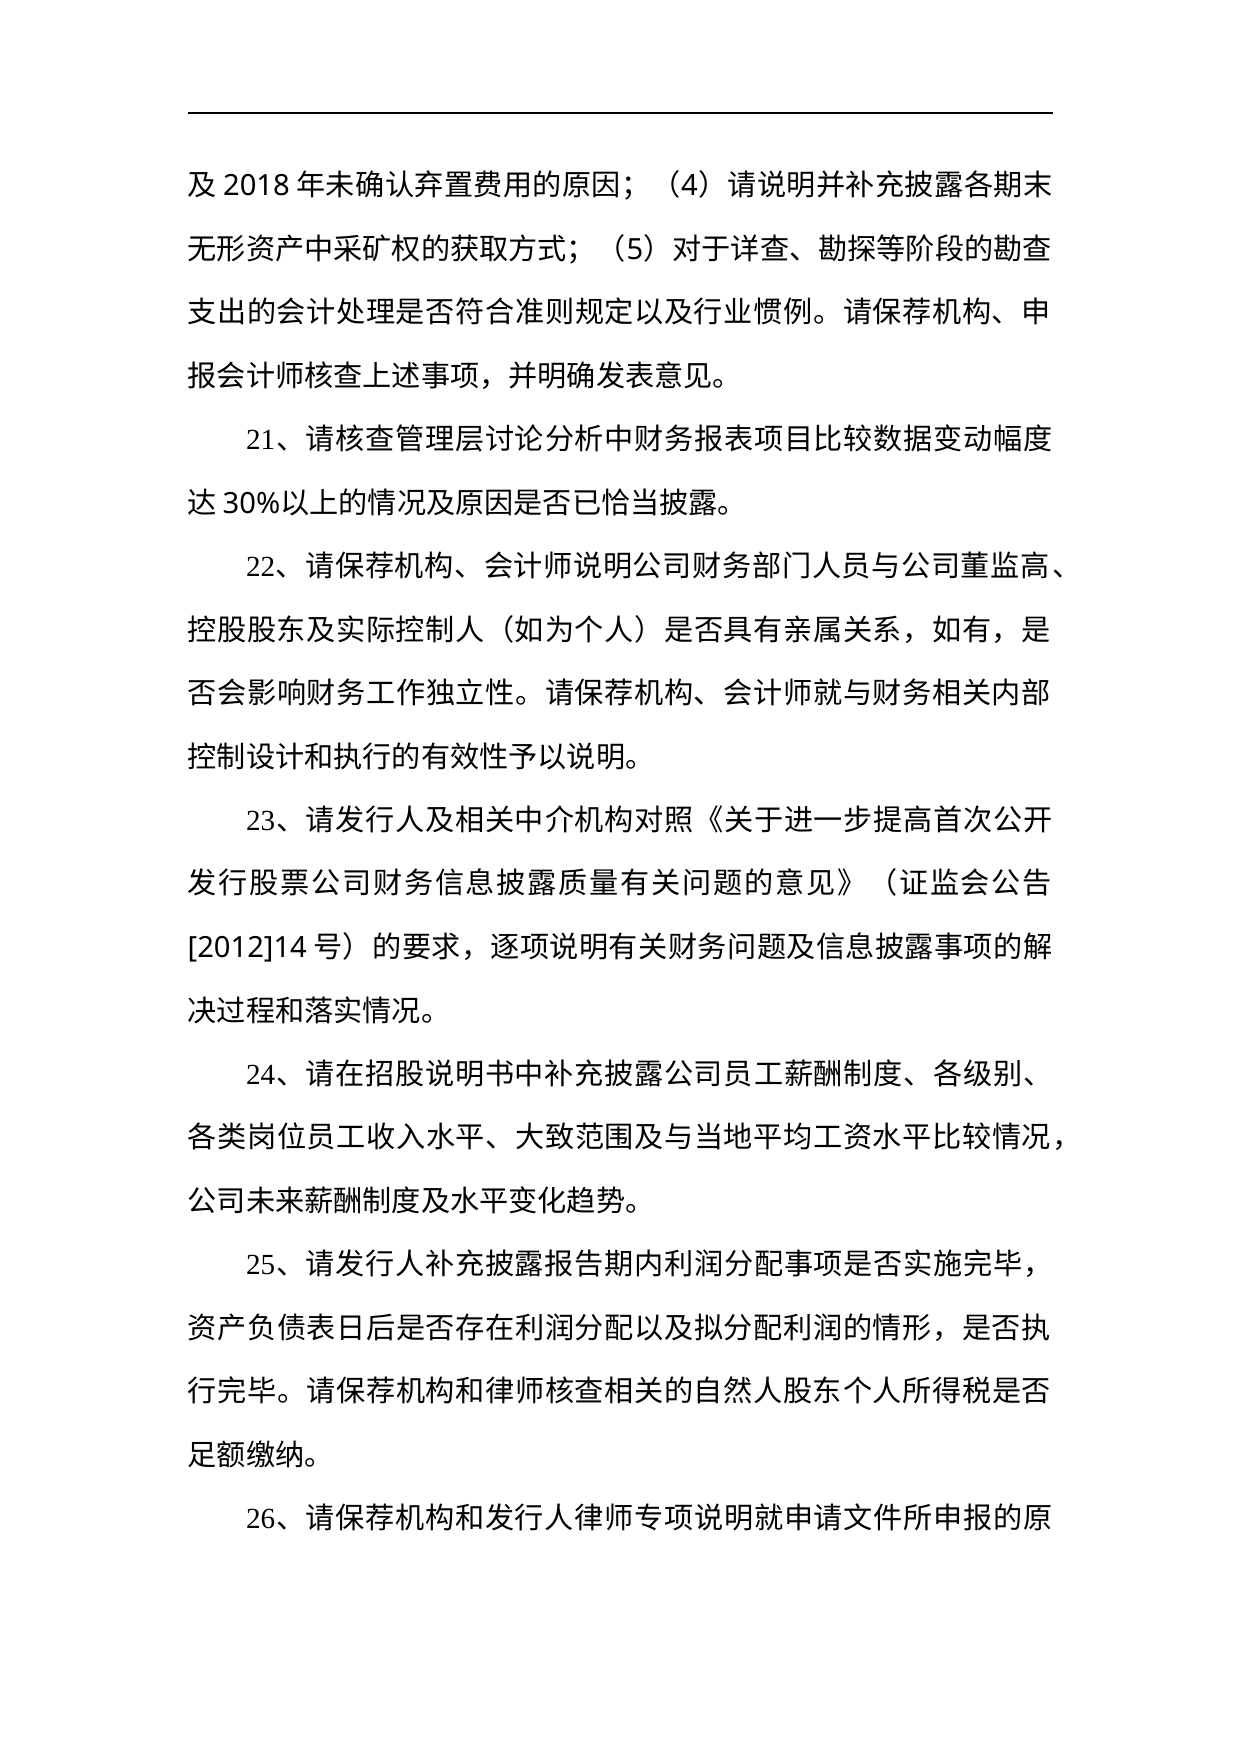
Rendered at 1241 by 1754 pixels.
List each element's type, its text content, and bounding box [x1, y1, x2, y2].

text 23、请发行人及相关中介机构对照《关于进一步提高首次公开发行股票公司财务信息披露质量有关问题的意见》（证监会公告[2012]14号）的要求，逐项说明有关财务问题及信息披露事项的解决过程和落实情况。 [187, 797, 1053, 1029]
text 22、请保荐机构、会计师说明公司财务部门人员与公司董监高、控股股东及实际控制人（如为个人）是否具有亲属关系，如有，是否会影响财务工作独立性。请保荐机构、会计师就与财务相关内部控制设计和执行的有效性予以说明。 [187, 543, 1053, 776]
text 25、请发行人补充披露报告期内利润分配事项是否实施完毕，资产负债表日后是否存在利润分配以及拟分配利润的情形，是否执行完毕。请保荐机构和律师核查相关的自然人股东个人所得税是否足额缴纳。 [187, 1241, 1053, 1473]
text 24、请在招股说明书中补充披露公司员工薪酬制度、各级别、各类岗位员工收入水平、大致范围及与当地平均工资水平比较情况，公司未来薪酬制度及水平变化趋势。 [187, 1051, 1053, 1220]
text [187, 1494, 1053, 1537]
text 21、请核查管理层讨论分析中财务报表项目比较数据变动幅度达30%以上的情况及原因是否已恰当披露。 [187, 416, 1053, 522]
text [187, 162, 1053, 395]
